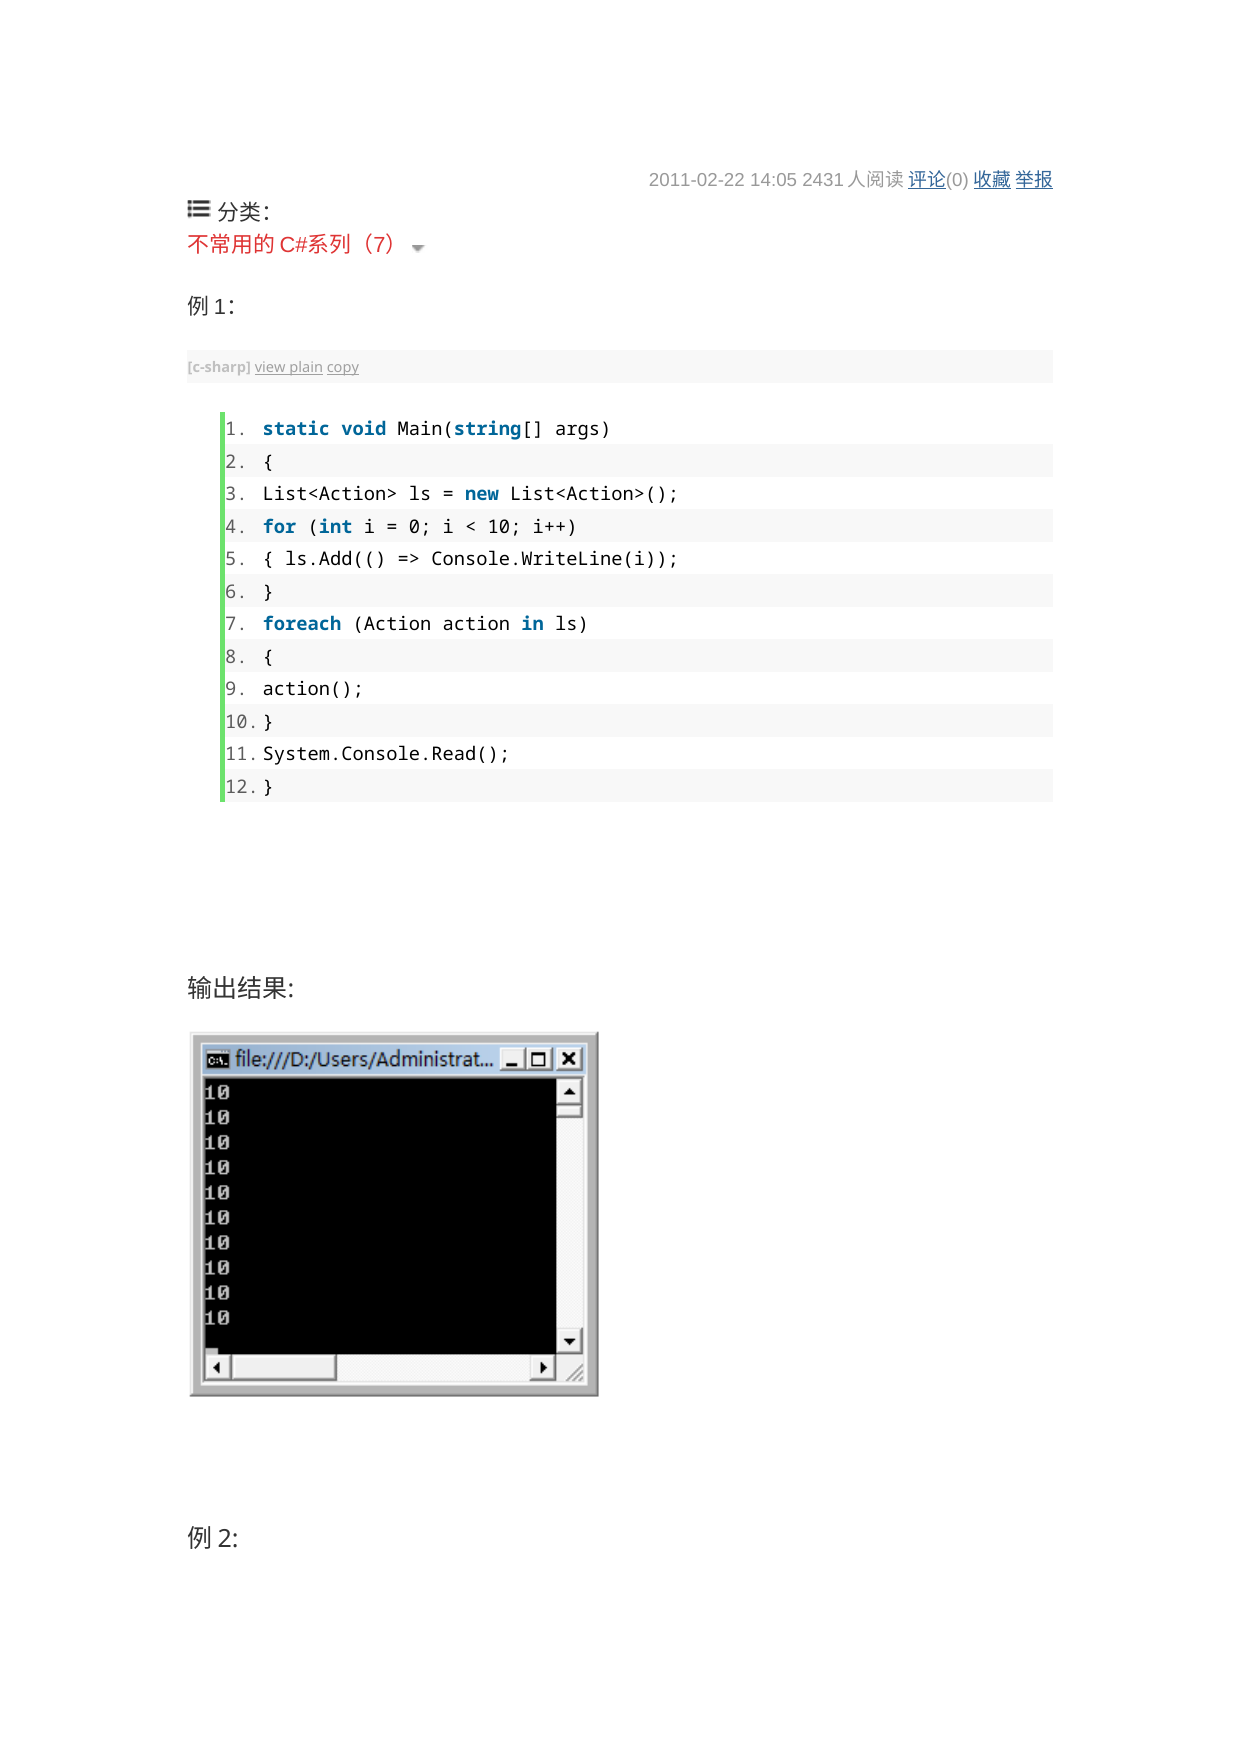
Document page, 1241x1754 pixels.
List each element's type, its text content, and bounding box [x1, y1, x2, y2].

text 例2: [187, 1504, 1053, 1569]
list } [225, 769, 1053, 802]
list System.Console.Read(); [225, 737, 1053, 769]
text 例1： [187, 289, 1053, 321]
text 2011-02-22 14:05 2431人阅读 评论(0) 收藏 举报 [187, 162, 1053, 194]
text 输出结果: [187, 954, 1053, 1019]
list action(); [225, 672, 1053, 704]
text 分类： [187, 194, 1053, 227]
picture [187, 200, 211, 220]
list for (int i = 0; i < 10; i++) [225, 509, 1053, 542]
list { [225, 444, 1053, 477]
list { [225, 639, 1053, 672]
picture [412, 245, 428, 253]
list } [225, 574, 1053, 607]
text [c-sharp] view plain copy [187, 350, 1053, 383]
list } [225, 704, 1053, 737]
list foreach (Action action in ls) [225, 607, 1053, 639]
text 不常用的C#系列（7） [187, 227, 1053, 259]
list List<Action> ls = new List<Action>(); [225, 477, 1053, 509]
picture [187, 1029, 602, 1400]
list static void Main(string[] args) [225, 412, 1053, 444]
list { ls.Add(() => Console.WriteLine(i)); [225, 542, 1053, 574]
